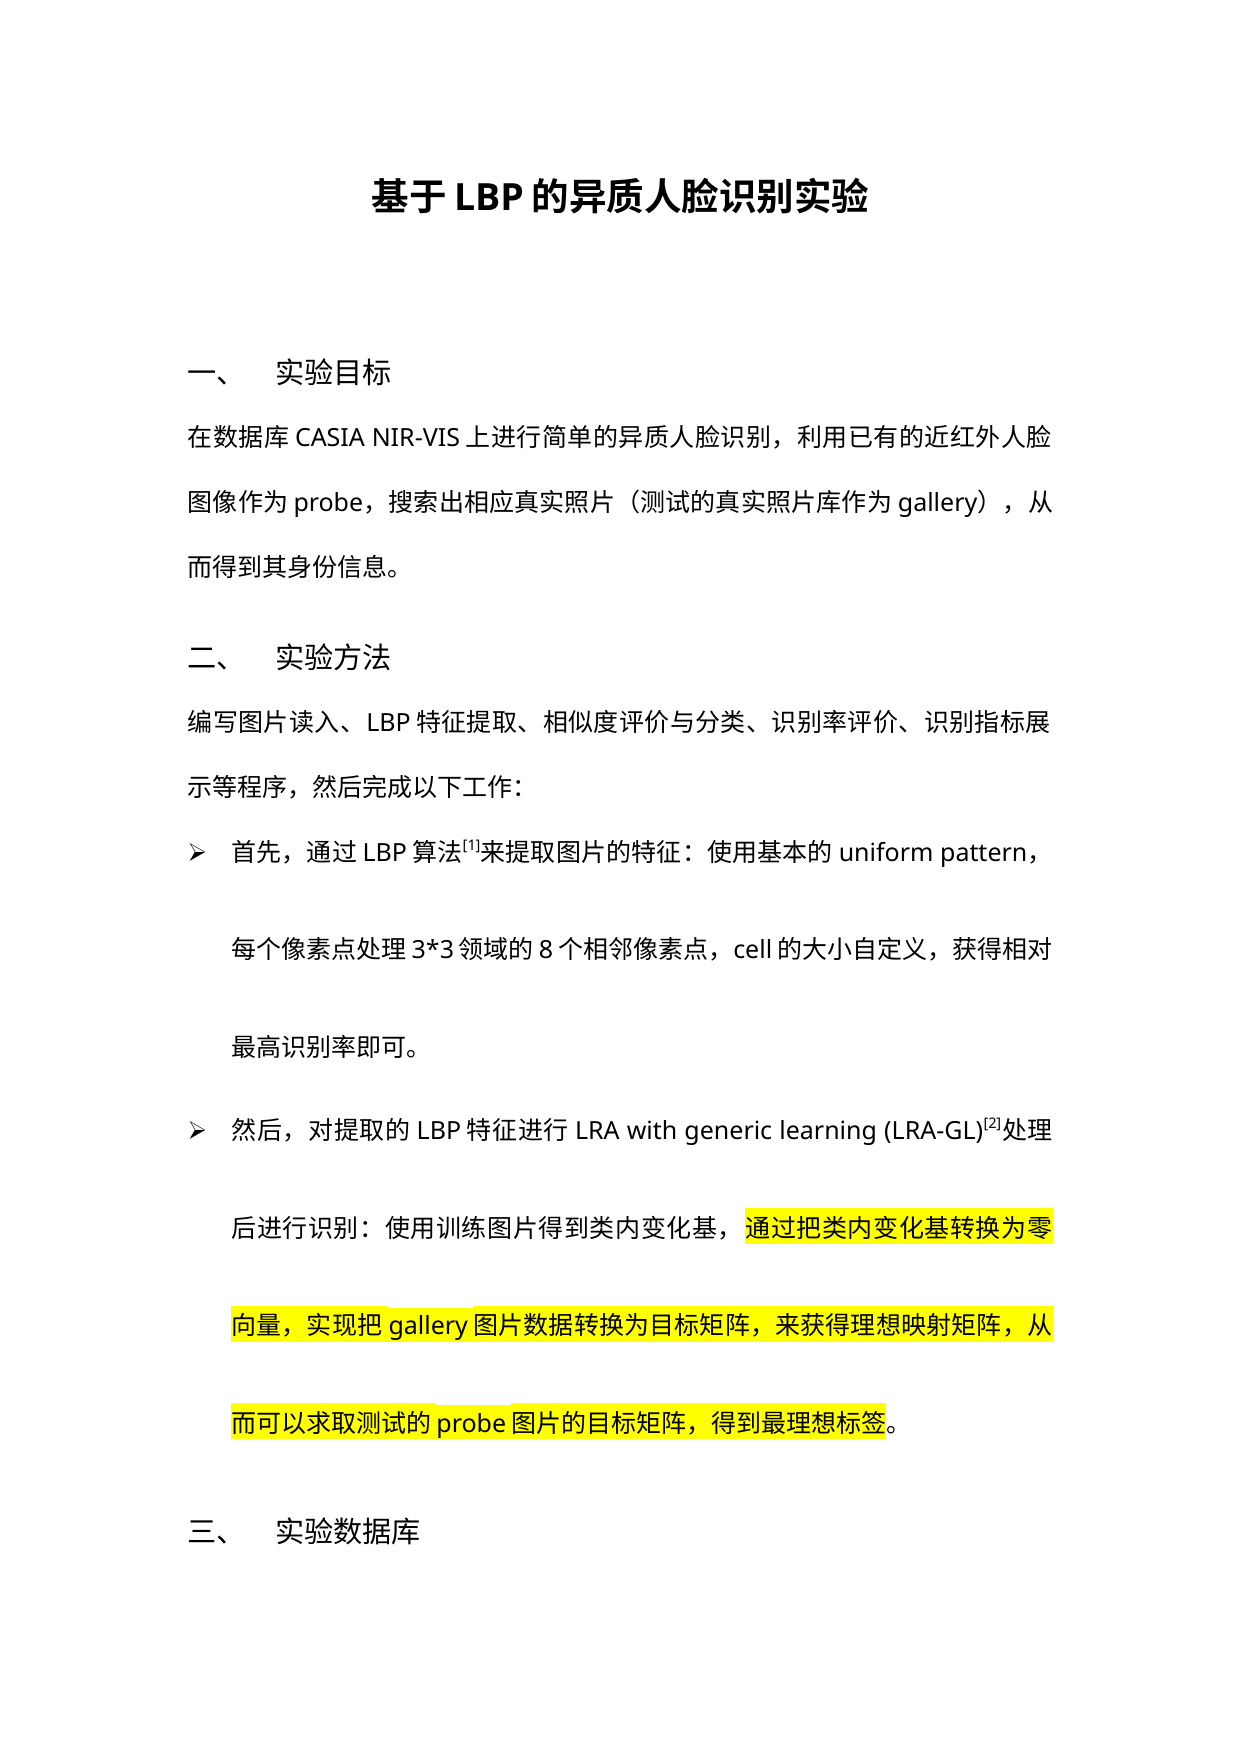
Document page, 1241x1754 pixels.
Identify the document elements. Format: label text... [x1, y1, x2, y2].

list 首先，通过LBP算法[1]来提取图片的特征：使用基本的uniform pattern，每个像素点处理3*3领域的8个相邻像素点，cell的大小自定义，获得相对最高识别率即可。 [187, 818, 1053, 1078]
list 实验数据库 [187, 1497, 1053, 1562]
subtitle 基于LBP的异质人脸识别实验 [187, 162, 1053, 227]
list 然后，对提取的LBP特征进行LRA with generic learning (LRA-GL)[2]处理后进行识别：使用训练图片得到类内变化基，通过把类内变化基转换为零向量，实现把 gallery图片数据转换为目标矩阵，来获得理想映射矩阵，从而可以求取测试的probe图片的目标矩阵，得到最理想标签。 [187, 1096, 1053, 1454]
text 编写图片读入、LBP特征提取、相似度评价与分类、识别率评价、识别指标展示等程序，然后完成以下工作： [187, 688, 1053, 818]
list 实验方法 [187, 623, 1053, 688]
list 实验目标 [187, 338, 1053, 403]
text 在数据库CASIA NIR-VIS上进行简单的异质人脸识别，利用已有的近红外人脸图像作为probe，搜索出相应真实照片（测试的真实照片库作为gallery），从而得到其身份信息。 [187, 403, 1053, 598]
